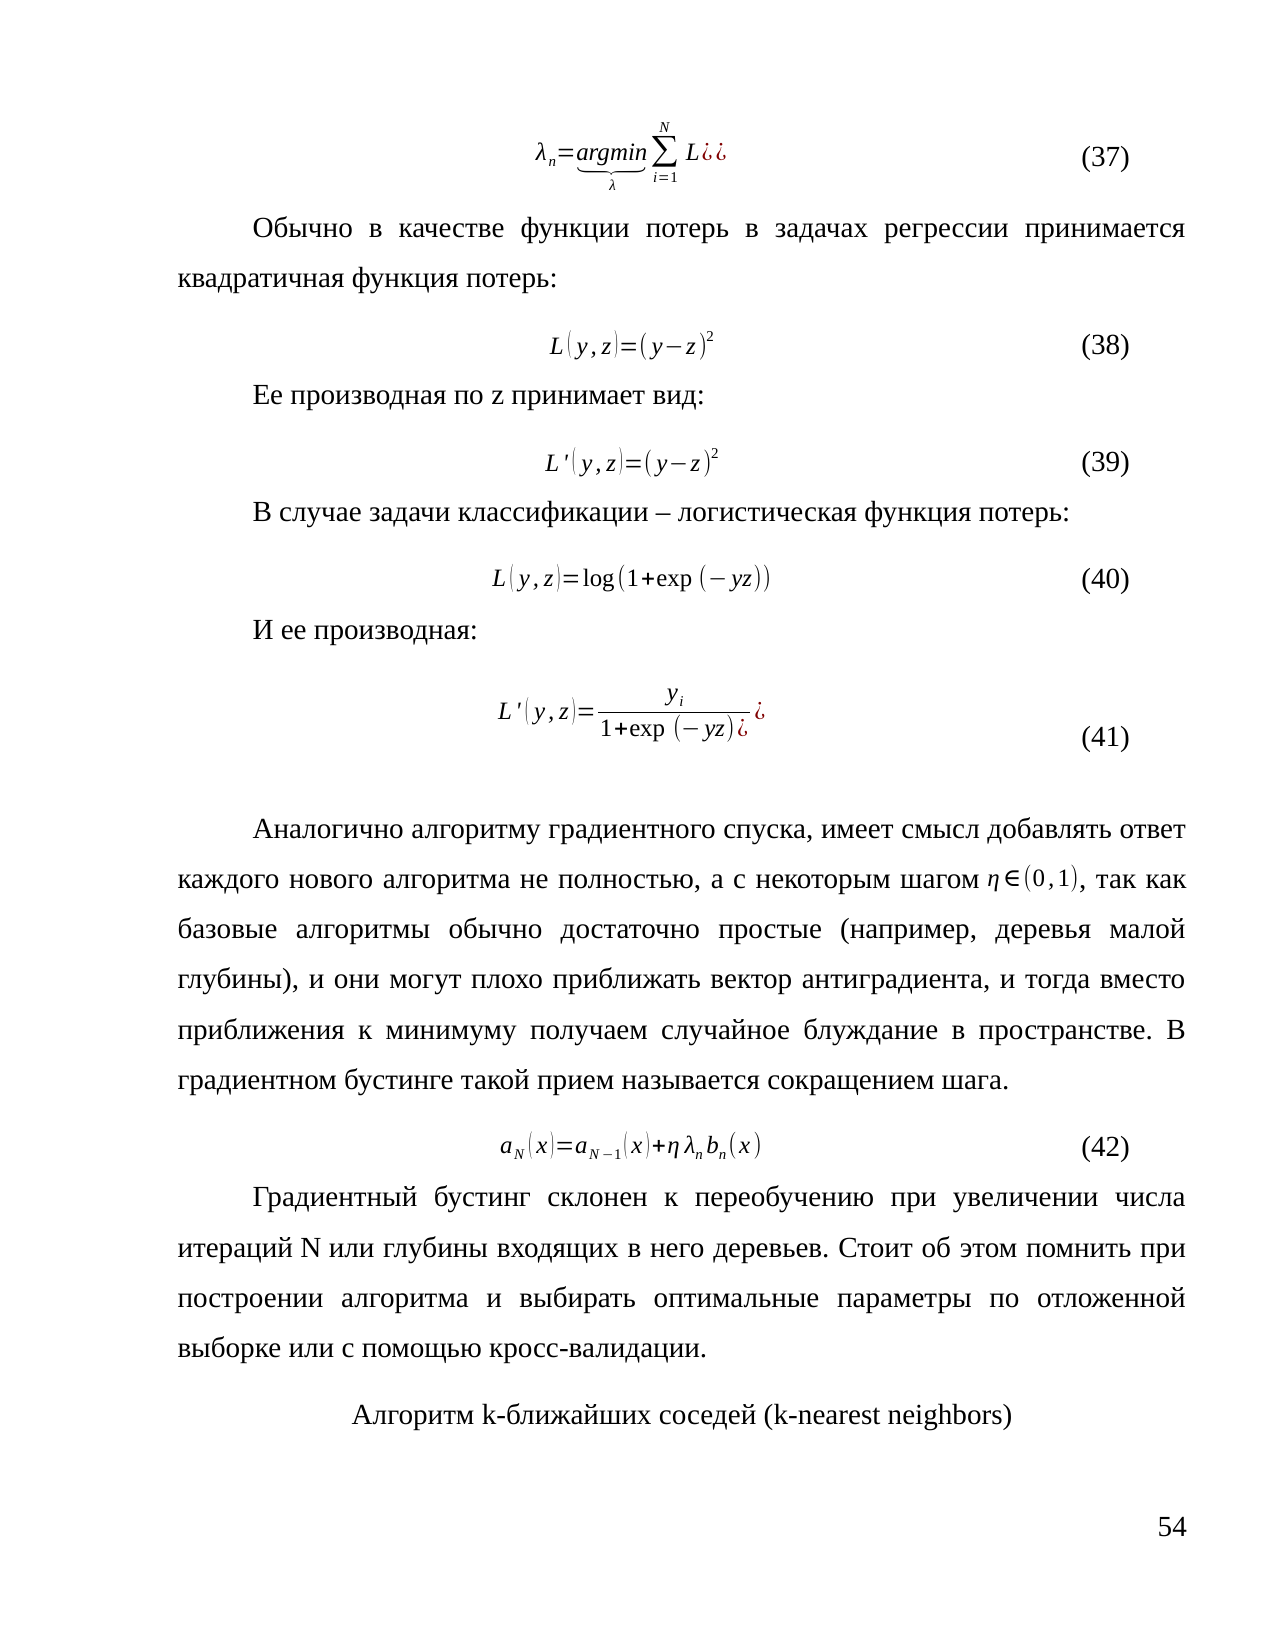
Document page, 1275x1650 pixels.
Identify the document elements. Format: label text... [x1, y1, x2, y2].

table_header [225, 679, 1037, 811]
table_header [225, 118, 1037, 210]
table_header (41) [1037, 679, 1174, 811]
text Ее производная по z принимает вид: [177, 377, 1186, 411]
table_header (39) [1037, 444, 1174, 494]
text В случае задачи классификации – логистическая функция потерь: [177, 494, 1186, 528]
text Аналогично алгоритму градиентного спуска, имеет смысл добавлять ответ каждого нового алгоритма не полностью, а с некоторым шагом , так как базовые алгоритмы обычно достаточно простые (например, деревья малой глубины), и они могут плохо приближать вектор антиградиента, и тогда вместо приближения к минимуму получаем случайное блуждание в пространстве. В градиентном бустинге такой прием называется сокращением шага. [177, 811, 1186, 1096]
text Градиентный бустинг склонен к переобучению при увеличении числа итераций N или глубины входящих в него деревьев. Стоит об этом помнить при построении алгоритма и выбирать оптимальные параметры по отложенной выборке или с помощью кросс-валидации. [177, 1179, 1186, 1364]
table_header [225, 1129, 1037, 1179]
table_header [225, 327, 1037, 377]
table_header (40) [1037, 562, 1174, 612]
table_header [225, 444, 1037, 494]
text И ее производная: [177, 612, 1186, 645]
table_header [225, 562, 1037, 612]
table_header (37) [1037, 118, 1174, 210]
table_header (42) [1037, 1129, 1174, 1179]
table_header (38) [1037, 327, 1174, 377]
text Обычно в качестве функции потерь в задачах регрессии принимается квадратичная функция потерь: [177, 210, 1186, 294]
text Алгоритм k-ближайших соседей (k-nearest neighbors) [177, 1397, 1186, 1431]
